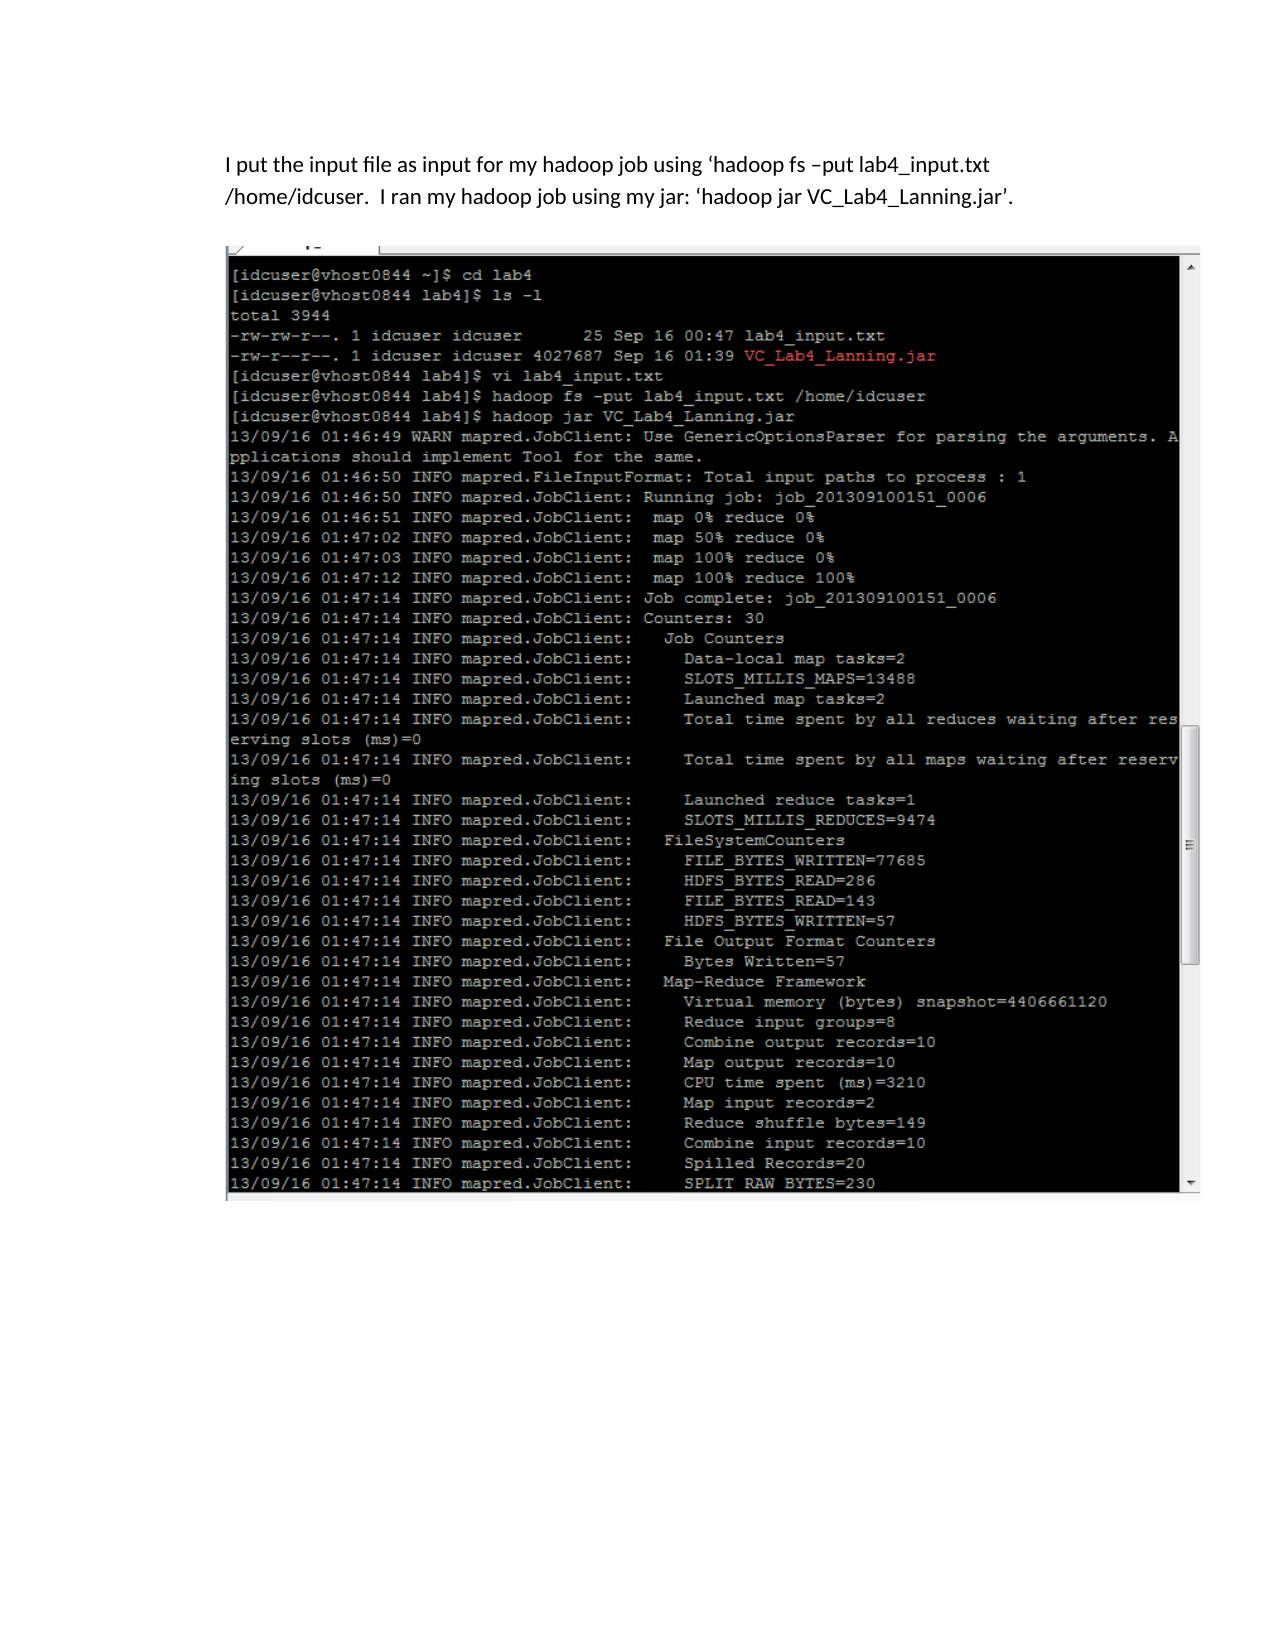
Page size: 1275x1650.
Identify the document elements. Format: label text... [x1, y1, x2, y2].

list I put the input file as input for my hadoop job using ‘hadoop fs –put lab4_input.txt /home/idcuser. I ran my hadoop job using my jar: ‘hadoop jar VC_Lab4_Lanning.jar’. [225, 150, 1125, 210]
picture [225, 246, 1200, 1201]
